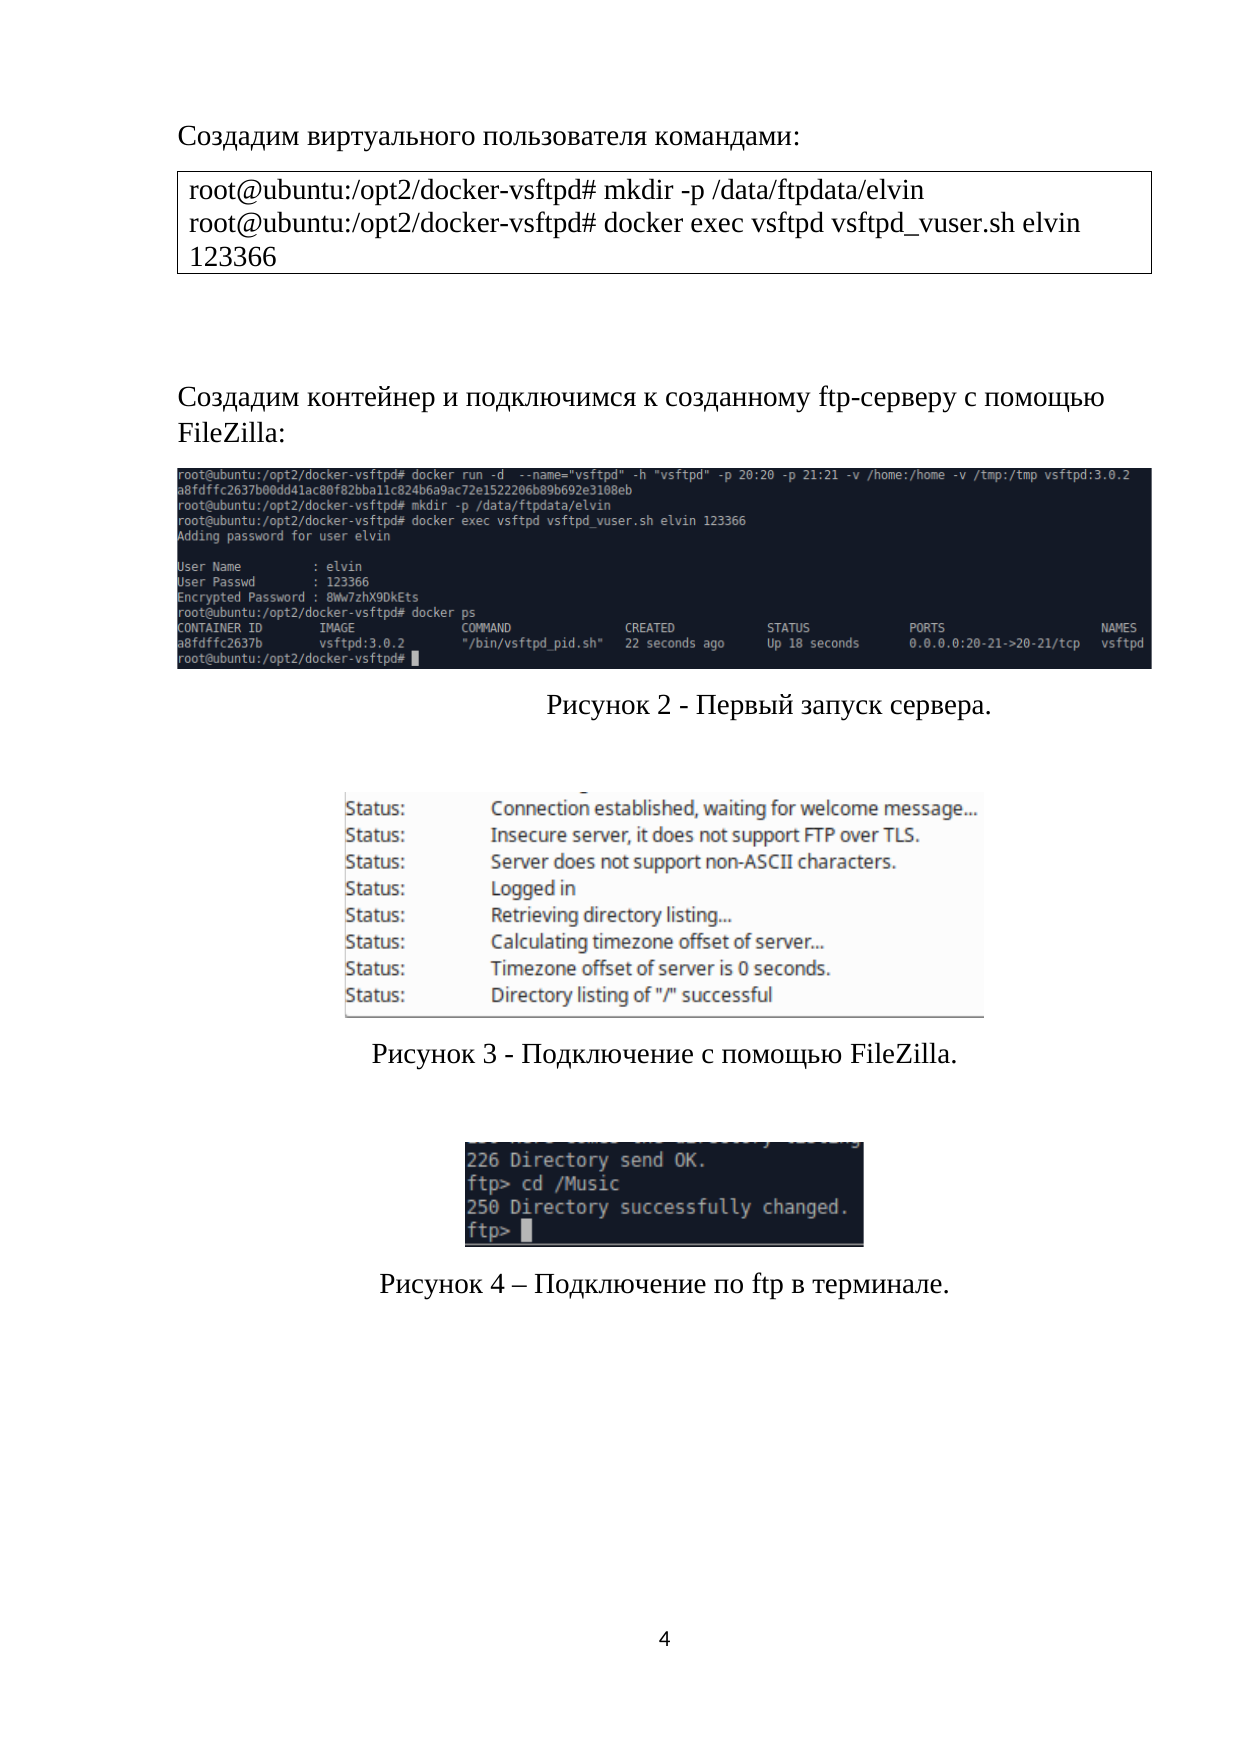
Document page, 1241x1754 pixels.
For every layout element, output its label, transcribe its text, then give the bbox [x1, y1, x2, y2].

picture [465, 1142, 864, 1247]
text Рисунок 2 - Первый запуск сервера. [472, 687, 1152, 721]
text Создадим виртуального пользователя командами: [177, 118, 1152, 152]
text Создадим контейнер и подключимся к созданному ftp-серверу с помощью FileZilla: [177, 379, 1152, 449]
picture [177, 468, 1152, 669]
text Рисунок 4 – Подключение по ftp в терминале. [177, 1266, 1152, 1299]
text Рисунок 3 - Подключение с помощью FileZilla. [177, 1037, 1152, 1070]
picture [344, 792, 984, 1018]
table_header root@ubuntu:/opt2/docker-vsftpd# mkdir -p /data/ftpdata/elvin root@ubuntu:/opt2/docker-vsftpd# docker exec vsftpd vsftpd_vuser.sh elvin 123366 [178, 172, 1151, 273]
